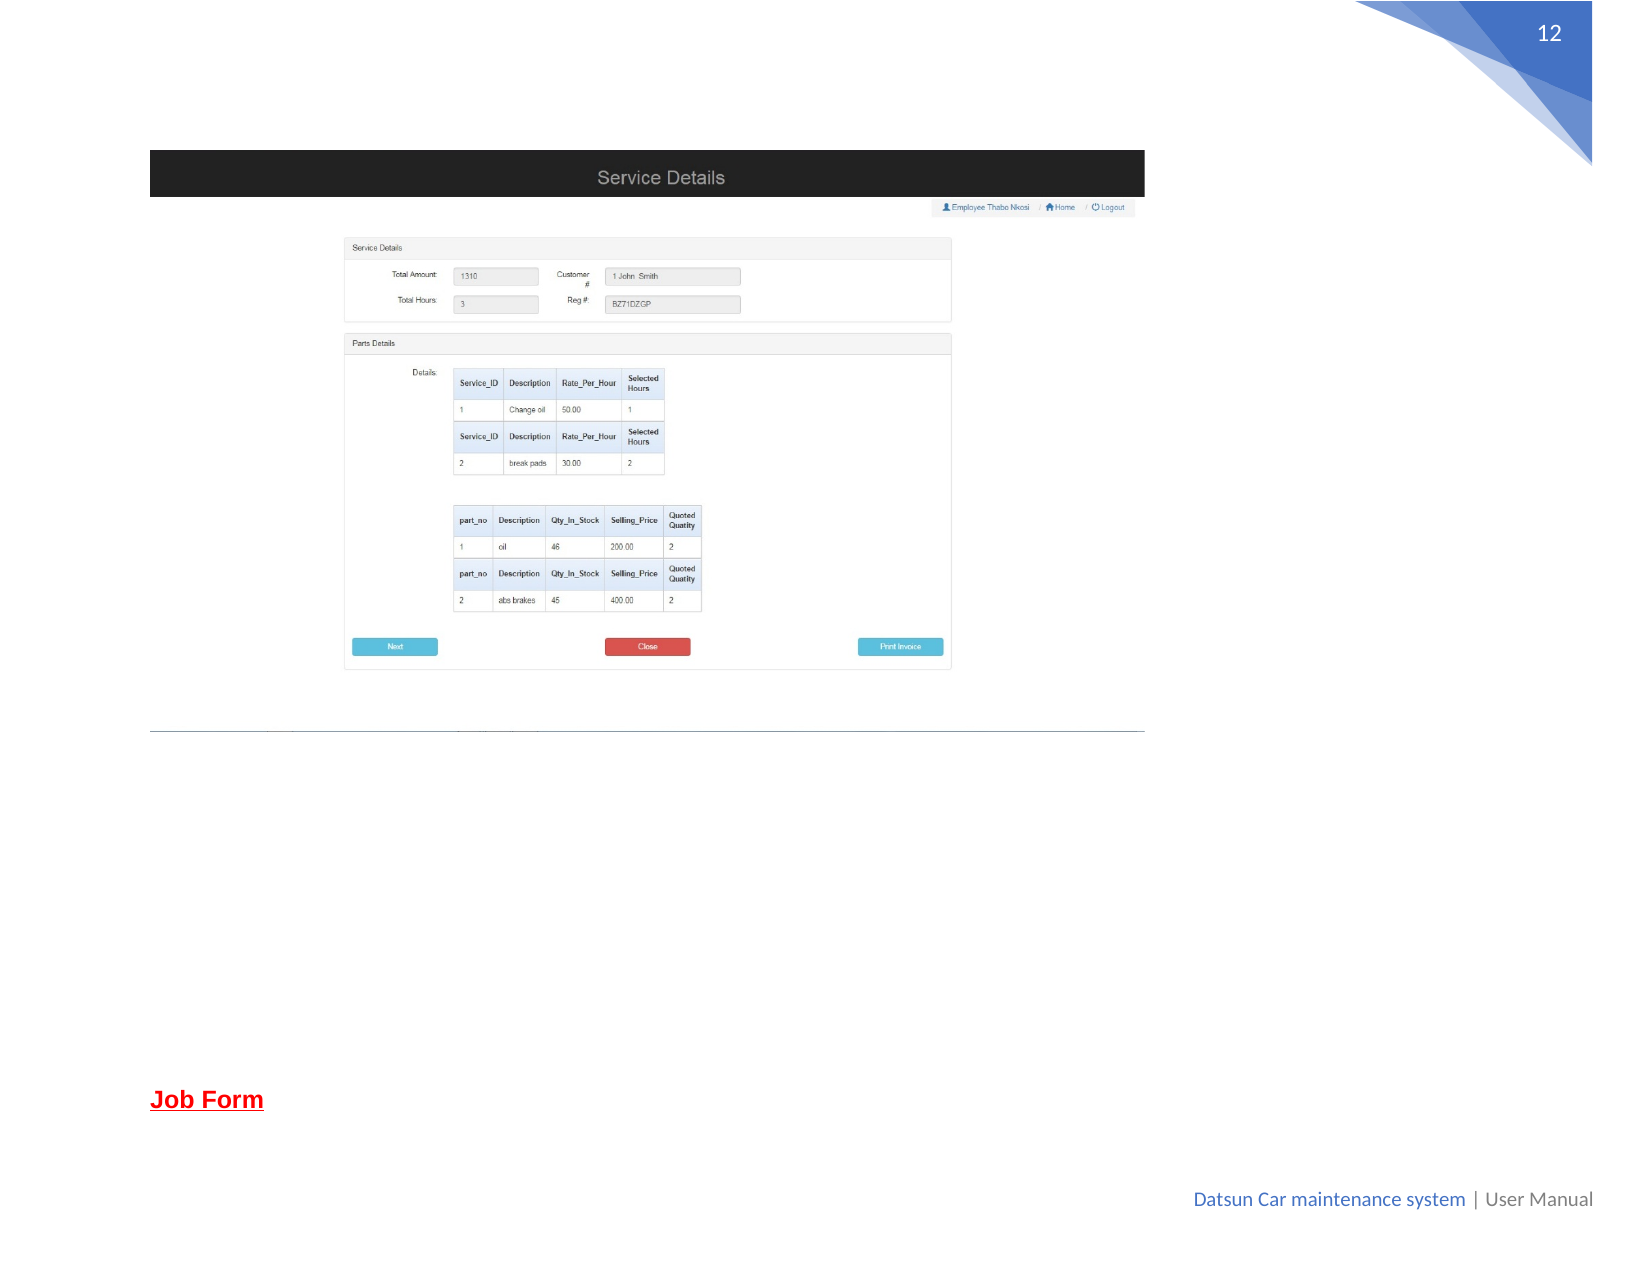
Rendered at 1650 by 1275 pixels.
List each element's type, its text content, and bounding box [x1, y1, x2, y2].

picture [1353, 1, 1593, 167]
picture [150, 150, 1145, 732]
text Job Form [150, 1085, 1500, 1113]
